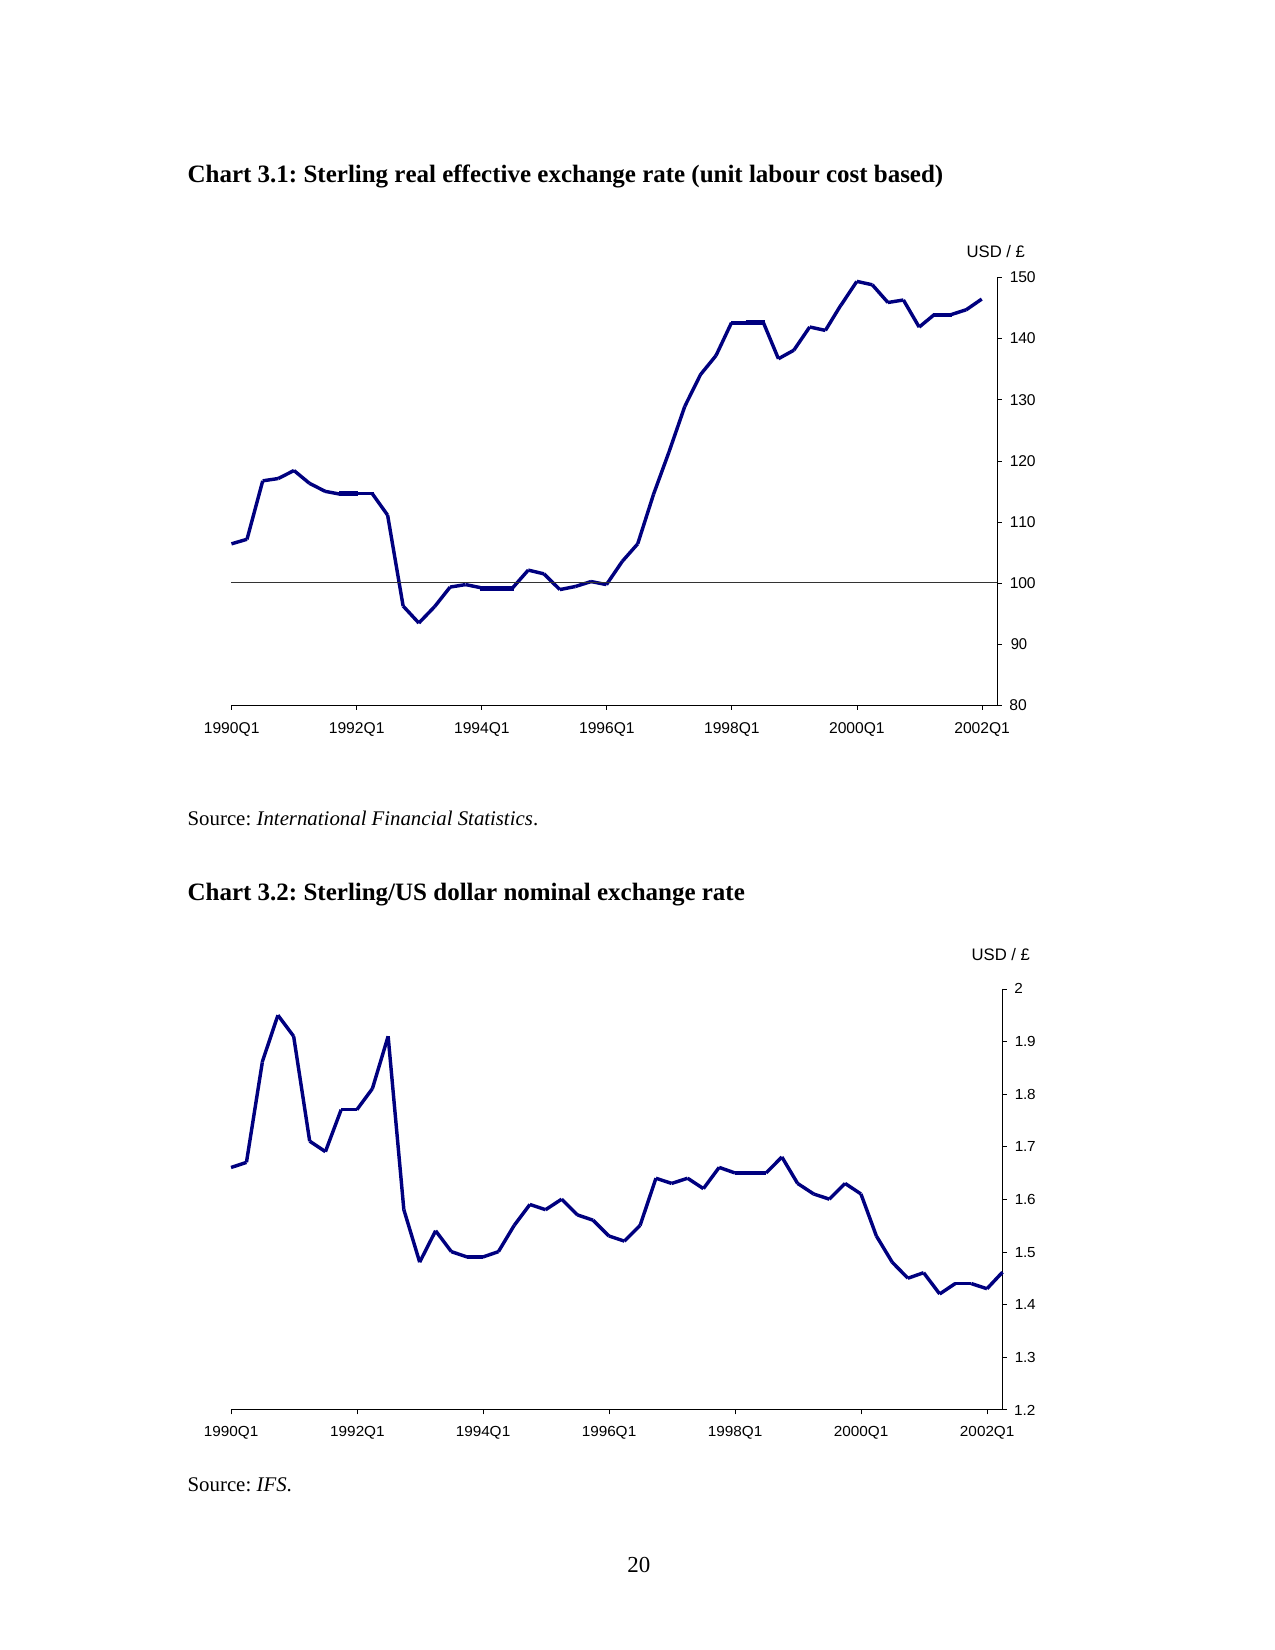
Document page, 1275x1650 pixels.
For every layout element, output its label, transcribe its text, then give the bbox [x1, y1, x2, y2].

text 1.6 [175, 1191, 1036, 1207]
text 1.8 [175, 1085, 1036, 1102]
text Source: IFS. [187, 1472, 1100, 1496]
text 1.2 [1014, 1401, 1100, 1418]
text Source: International Financial Statistics. [187, 806, 1100, 830]
text 1990Q1 1992Q1 1994Q1 1996Q1 1998Q1 2000Q1 2002Q1 [204, 719, 1100, 737]
text 1.3 [175, 1348, 1036, 1365]
text 90 [175, 635, 1027, 653]
text USD / £ [175, 242, 1025, 261]
text 130 [175, 390, 1035, 408]
subtitle Chart 3.2: Sterling/US dollar nominal exchange rate [187, 877, 749, 906]
text 140 [175, 329, 1035, 347]
text 1.4 [175, 1296, 1036, 1313]
text 150 [175, 268, 1035, 286]
text 100 [175, 574, 1035, 592]
subtitle Chart 3.1: Sterling real effective exchange rate (unit labour cost based) [187, 159, 1100, 187]
text 1.5 [175, 1243, 1036, 1260]
text 1.7 [175, 1138, 1036, 1155]
text 1.9 [175, 1033, 1036, 1049]
text 120 [175, 451, 1035, 469]
text 80 [1009, 696, 1100, 714]
text 2 [959, 980, 1078, 997]
text USD / £ [971, 945, 1100, 964]
text 1990Q1 1992Q1 1994Q1 1996Q1 1998Q1 2000Q1 2002Q1 [204, 1423, 1100, 1440]
text 110 [175, 513, 1035, 531]
